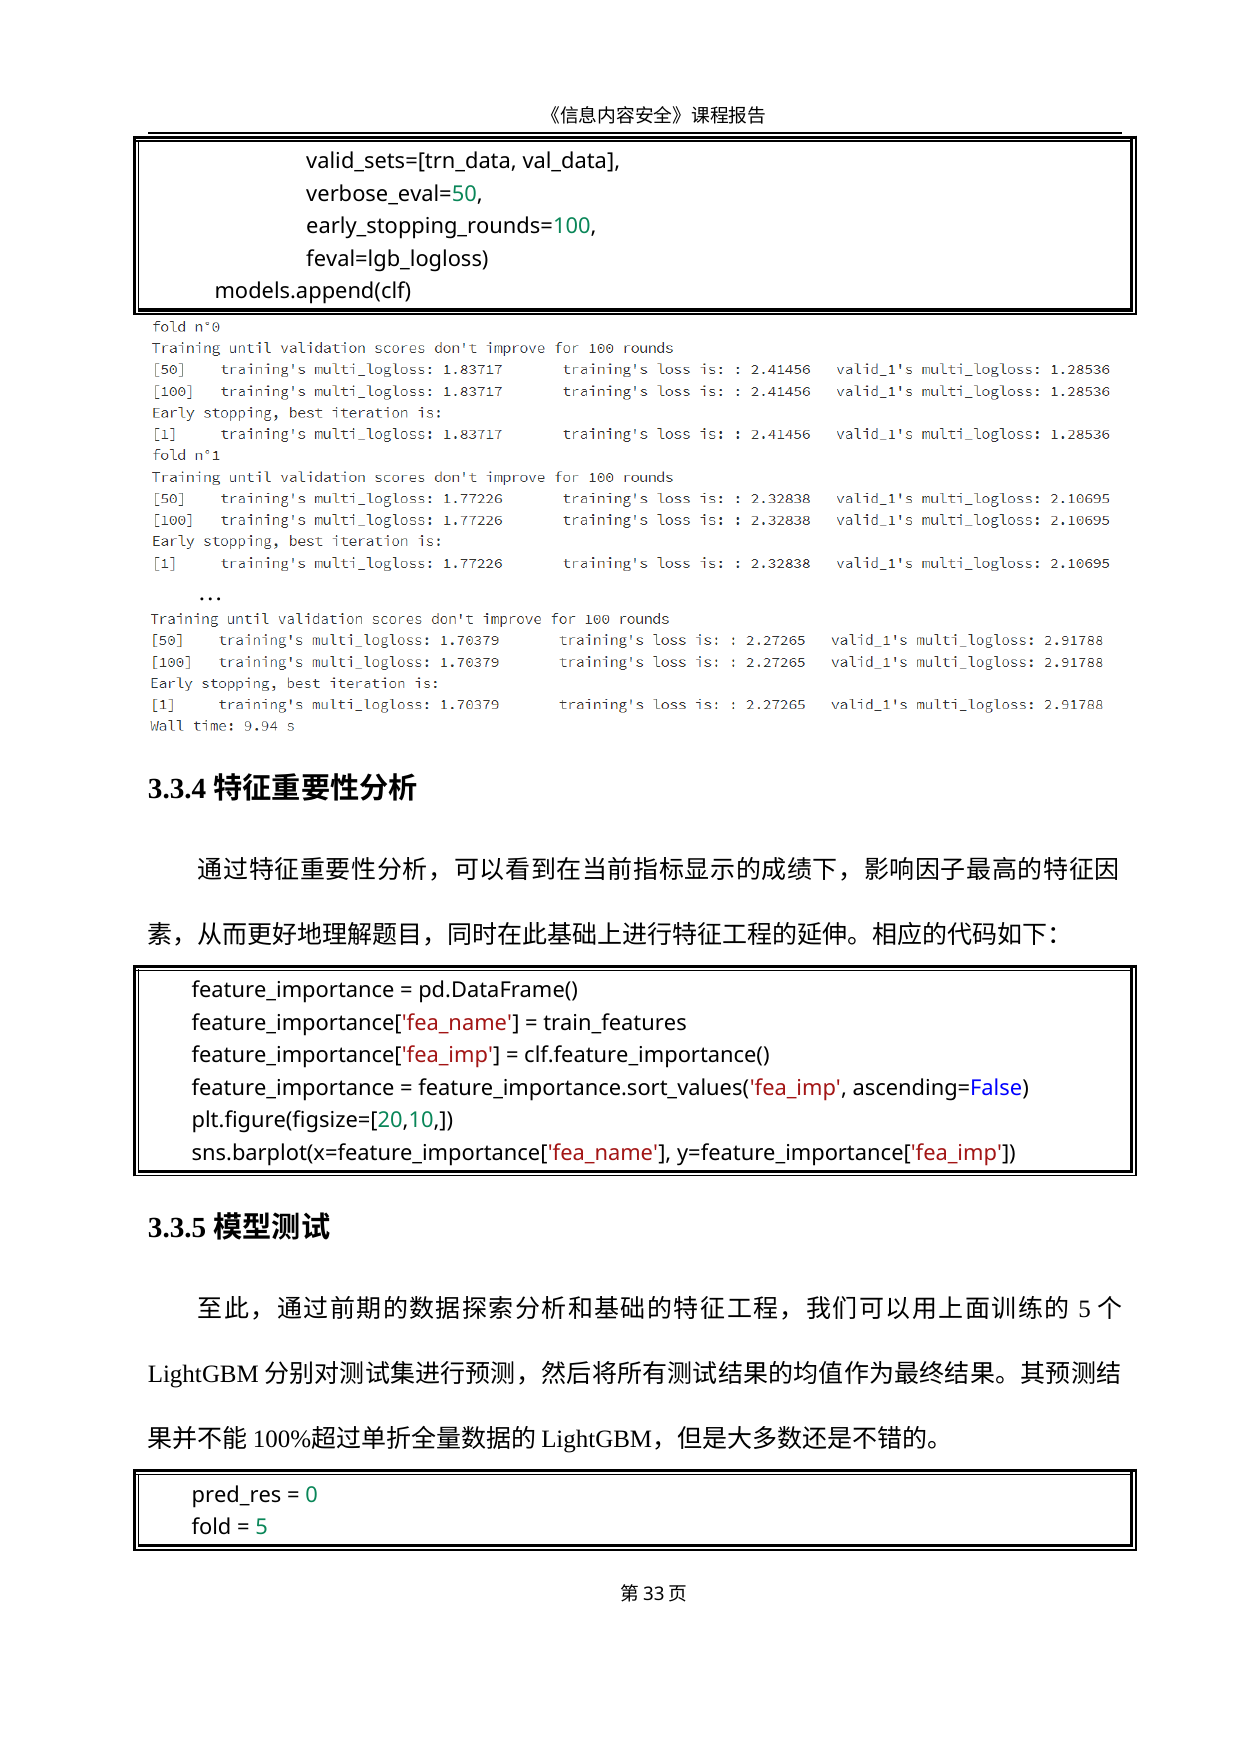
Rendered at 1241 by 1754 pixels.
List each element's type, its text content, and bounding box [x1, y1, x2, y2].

text … [148, 575, 1122, 607]
text feval=lgb_logloss) [148, 241, 1122, 266]
text fold = 5 [139, 1501, 1130, 1544]
text sns.barplot(x=feature_importance['fea_name'], y=feature_importance['fea_imp']) [139, 1127, 1130, 1170]
text feature_importance['fea_imp'] = clf.feature_importance() [148, 1038, 1122, 1071]
text 至此，通过前期的数据探索分析和基础的特征工程，我们可以用上面训练的5个LightGBM分别对测试集进行预测，然后将所有测试结果的均值作为最终结果。其预测结果并不能100%超过单折全量数据的LightGBM，但是大多数还是不错的。 [148, 1274, 1122, 1469]
text plt.figure(figsize=[20,10,]) [148, 1103, 1122, 1127]
subtitle 模型测试 [148, 1193, 1122, 1258]
text feature_importance = pd.DataFrame() [139, 971, 1130, 1006]
subtitle 特征重要性分析 [148, 753, 1122, 818]
text feature_importance = feature_importance.sort_values('fea_imp', ascending=False) [148, 1071, 1122, 1103]
text models.append(clf) [139, 266, 1130, 308]
text valid_sets=[trn_data, val_data], [139, 142, 1130, 176]
text 通过特征重要性分析，可以看到在当前指标显示的成绩下，影响因子最高的特征因素，从而更好地理解题目，同时在此基础上进行特征工程的延伸。相应的代码如下： [148, 835, 1122, 965]
picture [147, 315, 1123, 575]
text early_stopping_rounds=100, [148, 209, 1122, 241]
picture [147, 607, 1123, 735]
text verbose_eval=50, [148, 176, 1122, 209]
text feature_importance['fea_name'] = train_features [148, 1006, 1122, 1038]
text pred_res = 0 [139, 1475, 1130, 1501]
